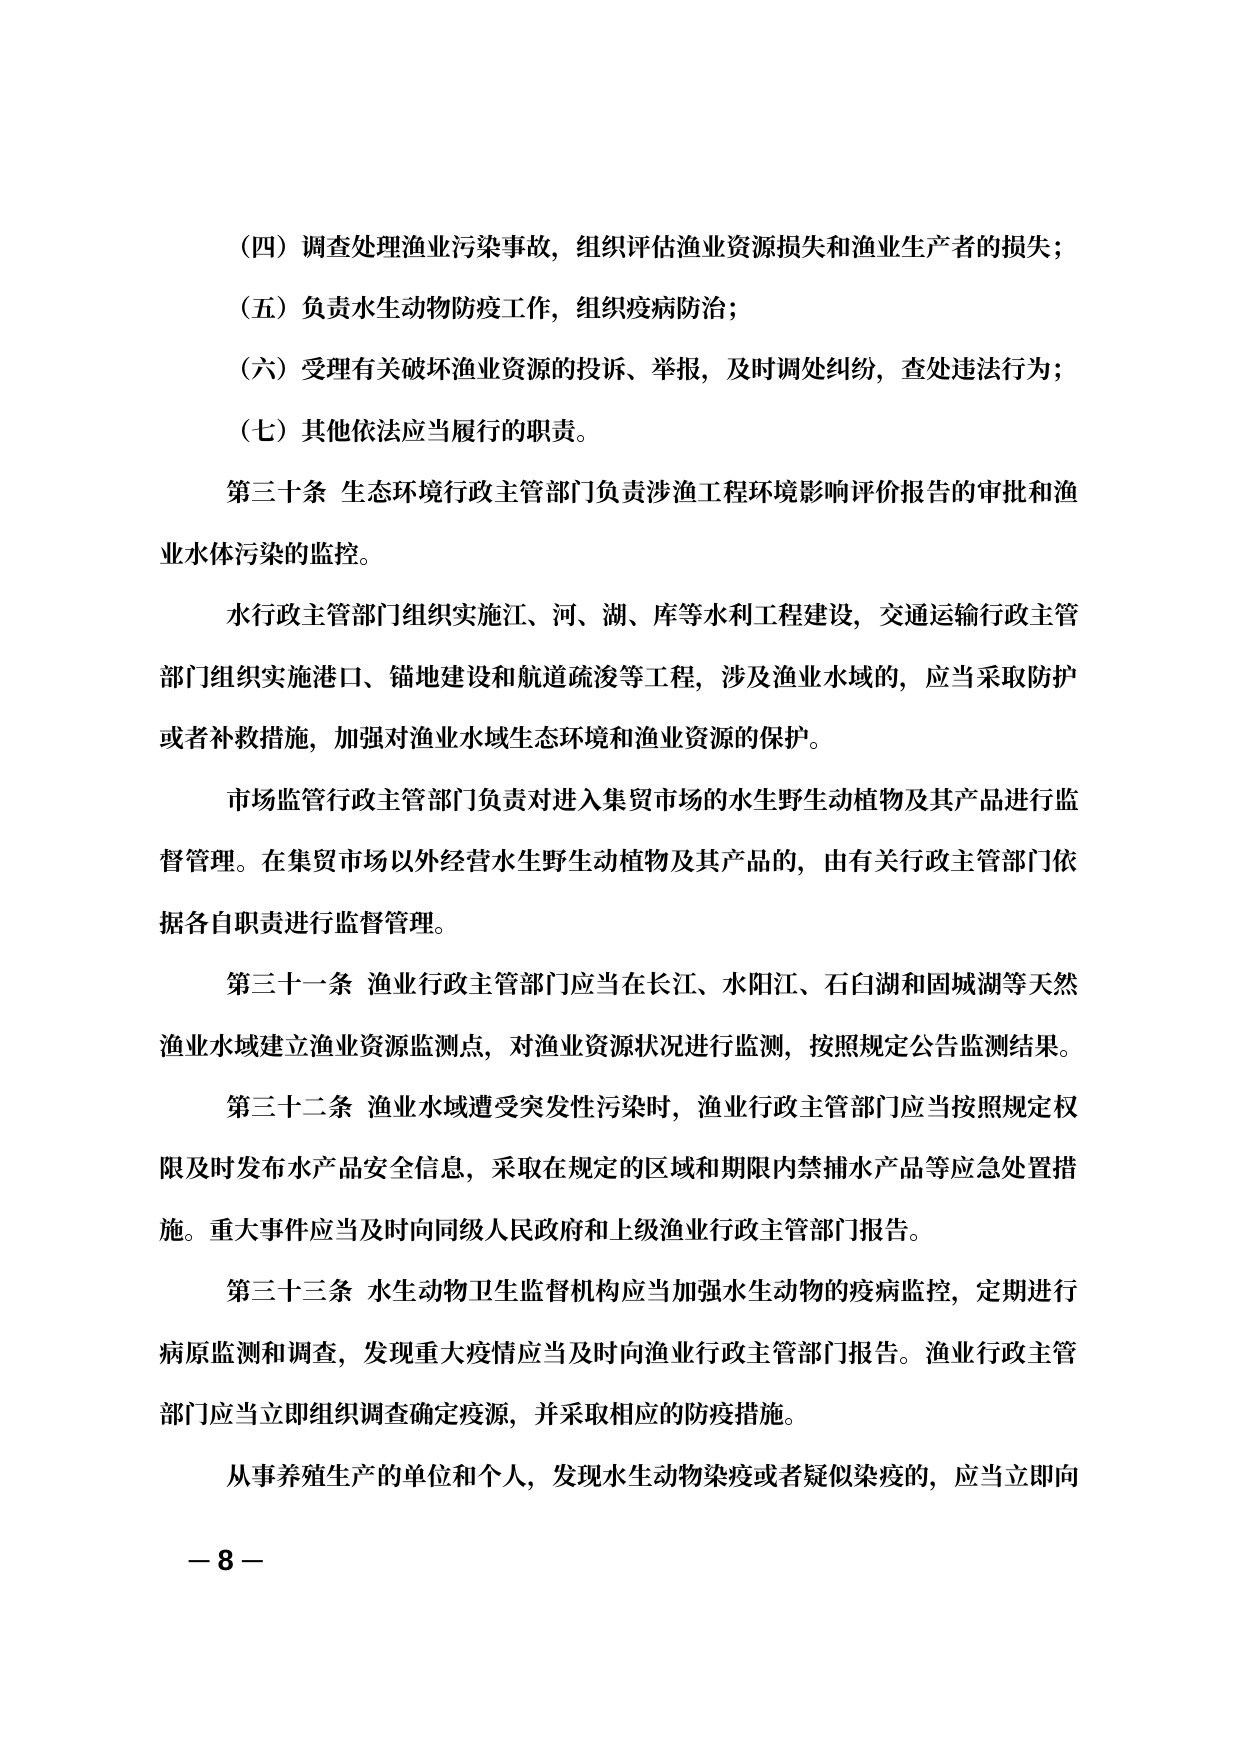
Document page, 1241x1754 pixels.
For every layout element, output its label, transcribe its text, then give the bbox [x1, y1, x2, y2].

text 水行政主管部门组织实施江、河、湖、库等水利工程建设，交通运输行政主管部门组织实施港口、锚地建设和航道疏浚等工程，涉及渔业水域的，应当采取防护或者补救措施，加强对渔业水域生态环境和渔业资源的保护。 [159, 576, 1081, 760]
text 市场监管行政主管部门负责对进入集贸市场的水生野生动植物及其产品进行监督管理。在集贸市场以外经营水生野生动植物及其产品的，由有关行政主管部门依据各自职责进行监督管理。 [159, 760, 1081, 944]
text （六）受理有关破坏渔业资源的投诉、举报，及时调处纠纷，查处违法行为； [159, 330, 1081, 391]
text 第三十一条 渔业行政主管部门应当在长江、水阳江、石臼湖和固城湖等天然渔业水域建立渔业资源监测点，对渔业资源状况进行监测，按照规定公告监测结果。 [159, 944, 1081, 1067]
text 第三十二条 渔业水域遭受突发性污染时，渔业行政主管部门应当按照规定权限及时发布水产品安全信息，采取在规定的区域和期限内禁捕水产品等应急处置措施。重大事件应当及时向同级人民政府和上级渔业行政主管部门报告。 [159, 1067, 1081, 1252]
text 第三十条 生态环境行政主管部门负责涉渔工程环境影响评价报告的审批和渔业水体污染的监控。 [159, 453, 1081, 576]
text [159, 1436, 1081, 1497]
text （四）调查处理渔业污染事故，组织评估渔业资源损失和渔业生产者的损失； [159, 207, 1081, 268]
text 第三十三条 水生动物卫生监督机构应当加强水生动物的疫病监控，定期进行病原监测和调查，发现重大疫情应当及时向渔业行政主管部门报告。渔业行政主管部门应当立即组织调查确定疫源，并采取相应的防疫措施。 [159, 1252, 1081, 1436]
text （七）其他依法应当履行的职责。 [159, 391, 1081, 453]
text （五）负责水生动物防疫工作，组织疫病防治； [159, 268, 1081, 330]
